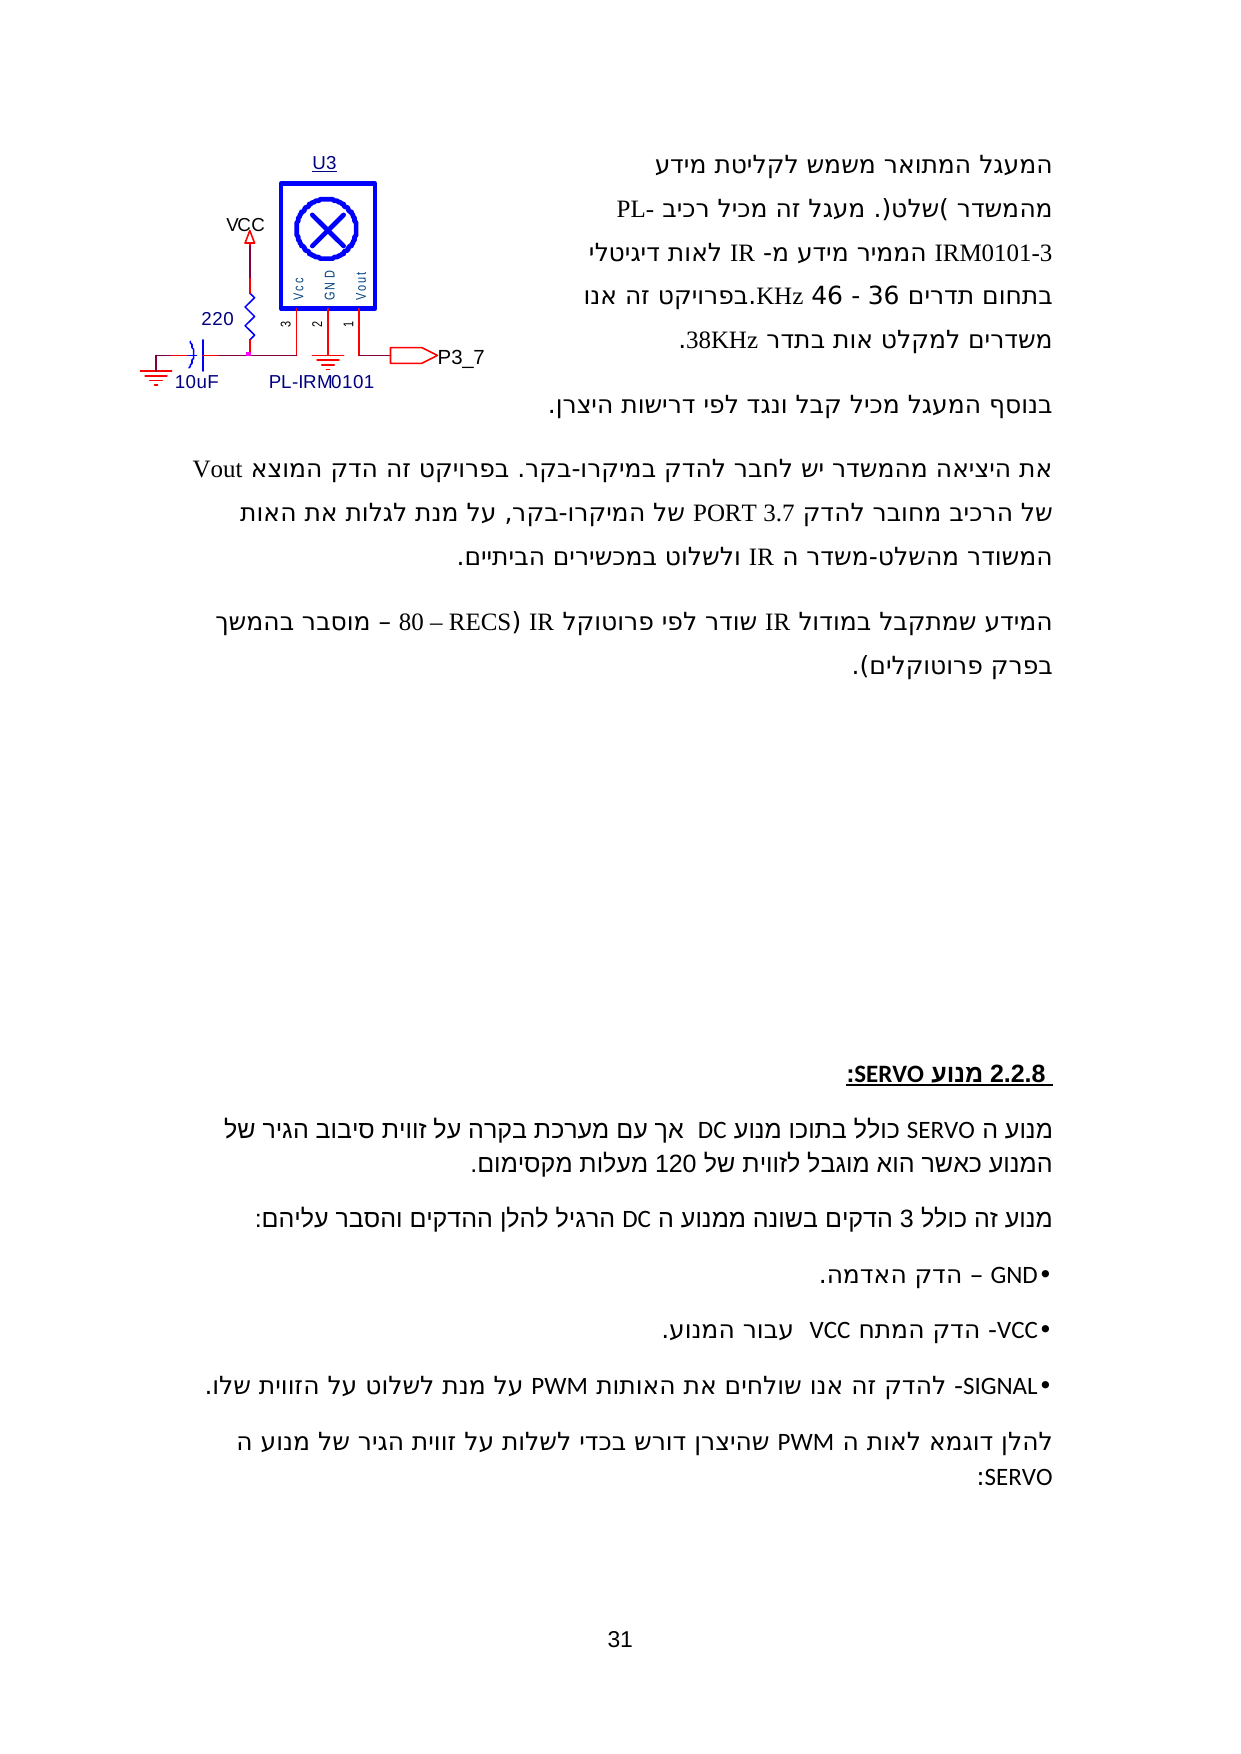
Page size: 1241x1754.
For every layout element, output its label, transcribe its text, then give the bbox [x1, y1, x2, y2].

text •SIGNAL- להדק זה אנו שולחים את האותות PWM על מנת לשלוט על הזווית שלו. [187, 1371, 1053, 1401]
text •GND – הדק האדמה. [187, 1259, 1053, 1289]
text את היציאה מהמשדר יש לחבר להדק במיקרו-בקר. בפרויקט זה הדק המוצא Vout של הרכיב מחובר להדק PORT 3.7 של המיקרו-בקר, על מנת לגלות את האות המשודר מהשלט-משדר ה IR ולשלוט במכשירים הביתיים. [187, 454, 1053, 572]
text מנוע ה SERVO כולל בתוכו מנוע DC אך עם מערכת בקרה על זווית סיבוב הגיר של המנוע כאשר הוא מוגבל לזווית של 120 מעלות מקסימום. [187, 1114, 1053, 1178]
text 2.2.8 מנוע SERVO: [187, 1058, 1053, 1089]
text מנוע זה כולל 3 הדקים בשונה ממנוע ה DC הרגיל להלן ההדקים והסבר עליהם: [187, 1203, 1053, 1233]
text בנוסף המעגל מכיל קבל ונגד לפי דרישות היצרן. [187, 390, 1053, 419]
text להלן דוגמא לאות ה PWM שהיצרן דורש בכדי לשלות על זווית הגיר של מנוע ה SERVO: [187, 1426, 1053, 1492]
text המעגל המתואר משמש לקליטת מידע מהמשדר )שלט(. מעגל זה מכיל רכיב PL-IRM0101-3 הממיר מידע מ- IR לאות דיגיטלי בתחום תדרים 36 - 46 KHz.בפרויקט זה אנו משדרים למקלט אות בתדר 38KHz. [187, 150, 1053, 354]
text המידע שמתקבל במודול IR שודר לפי פרוטוקל IR (80 – RECS – מוסבר בהמשך בפרק פרוטוקלים). [187, 607, 1053, 680]
text •VCC- הדק המתח VCC עבור המנוע. [187, 1315, 1053, 1345]
